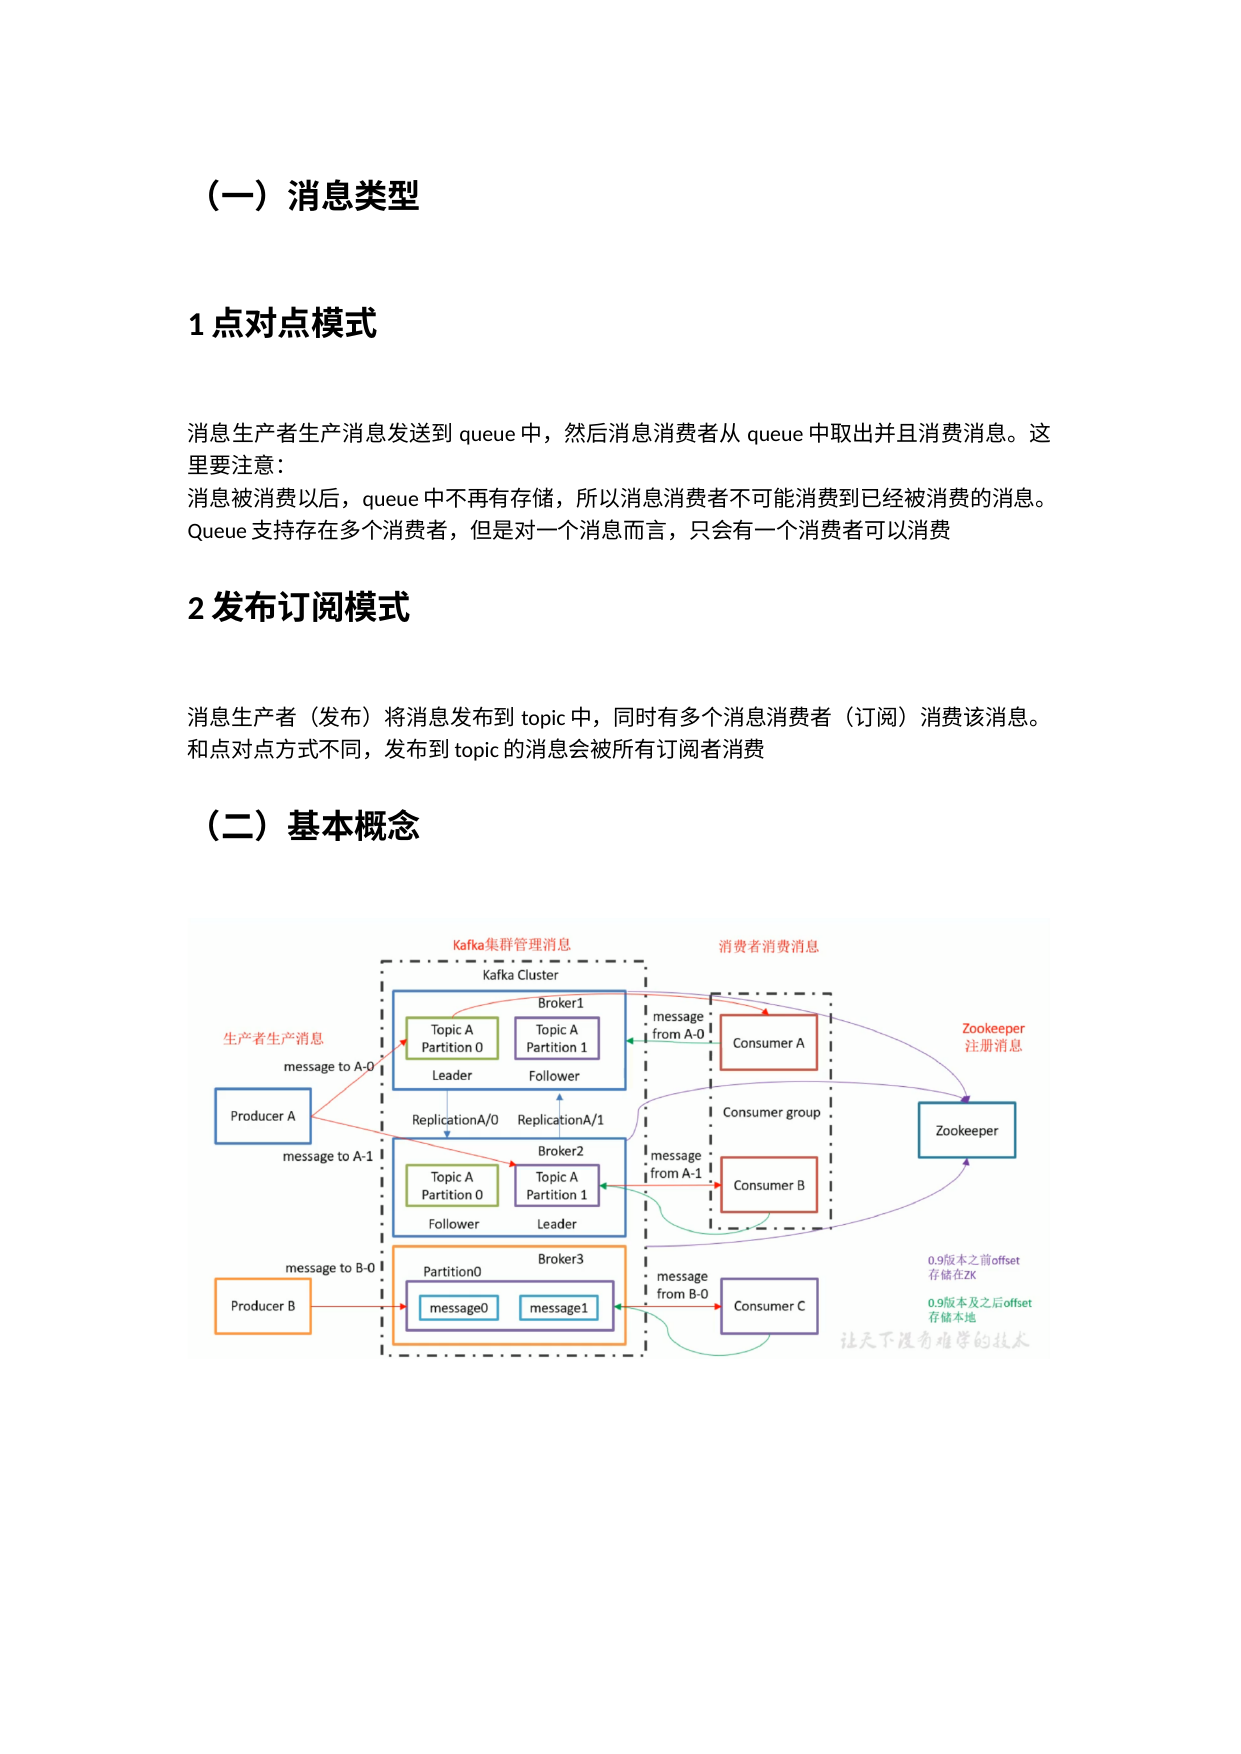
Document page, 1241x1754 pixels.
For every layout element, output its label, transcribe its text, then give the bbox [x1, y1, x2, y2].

text 消息被消费以后，queue中不再有存储，所以消息消费者不可能消费到已经被消费的消息。 [187, 481, 1053, 513]
text 消息生产者（发布）将消息发布到topic中，同时有多个消息消费者（订阅）消费该消息。和点对点方式不同，发布到topic的消息会被所有订阅者消费 [187, 699, 1053, 764]
subtitle 1点对点模式 [187, 289, 1053, 354]
subtitle 2发布订阅模式 [187, 573, 1053, 638]
picture [187, 918, 1050, 1359]
text Queue支持存在多个消费者，但是对一个消息而言，只会有一个消费者可以消费 [187, 513, 1053, 546]
subtitle （二）基本概念 [187, 791, 1053, 856]
subtitle （一）消息类型 [187, 162, 1053, 227]
text 消息生产者生产消息发送到queue中，然后消息消费者从queue中取出并且消费消息。这里要注意： [187, 416, 1053, 481]
